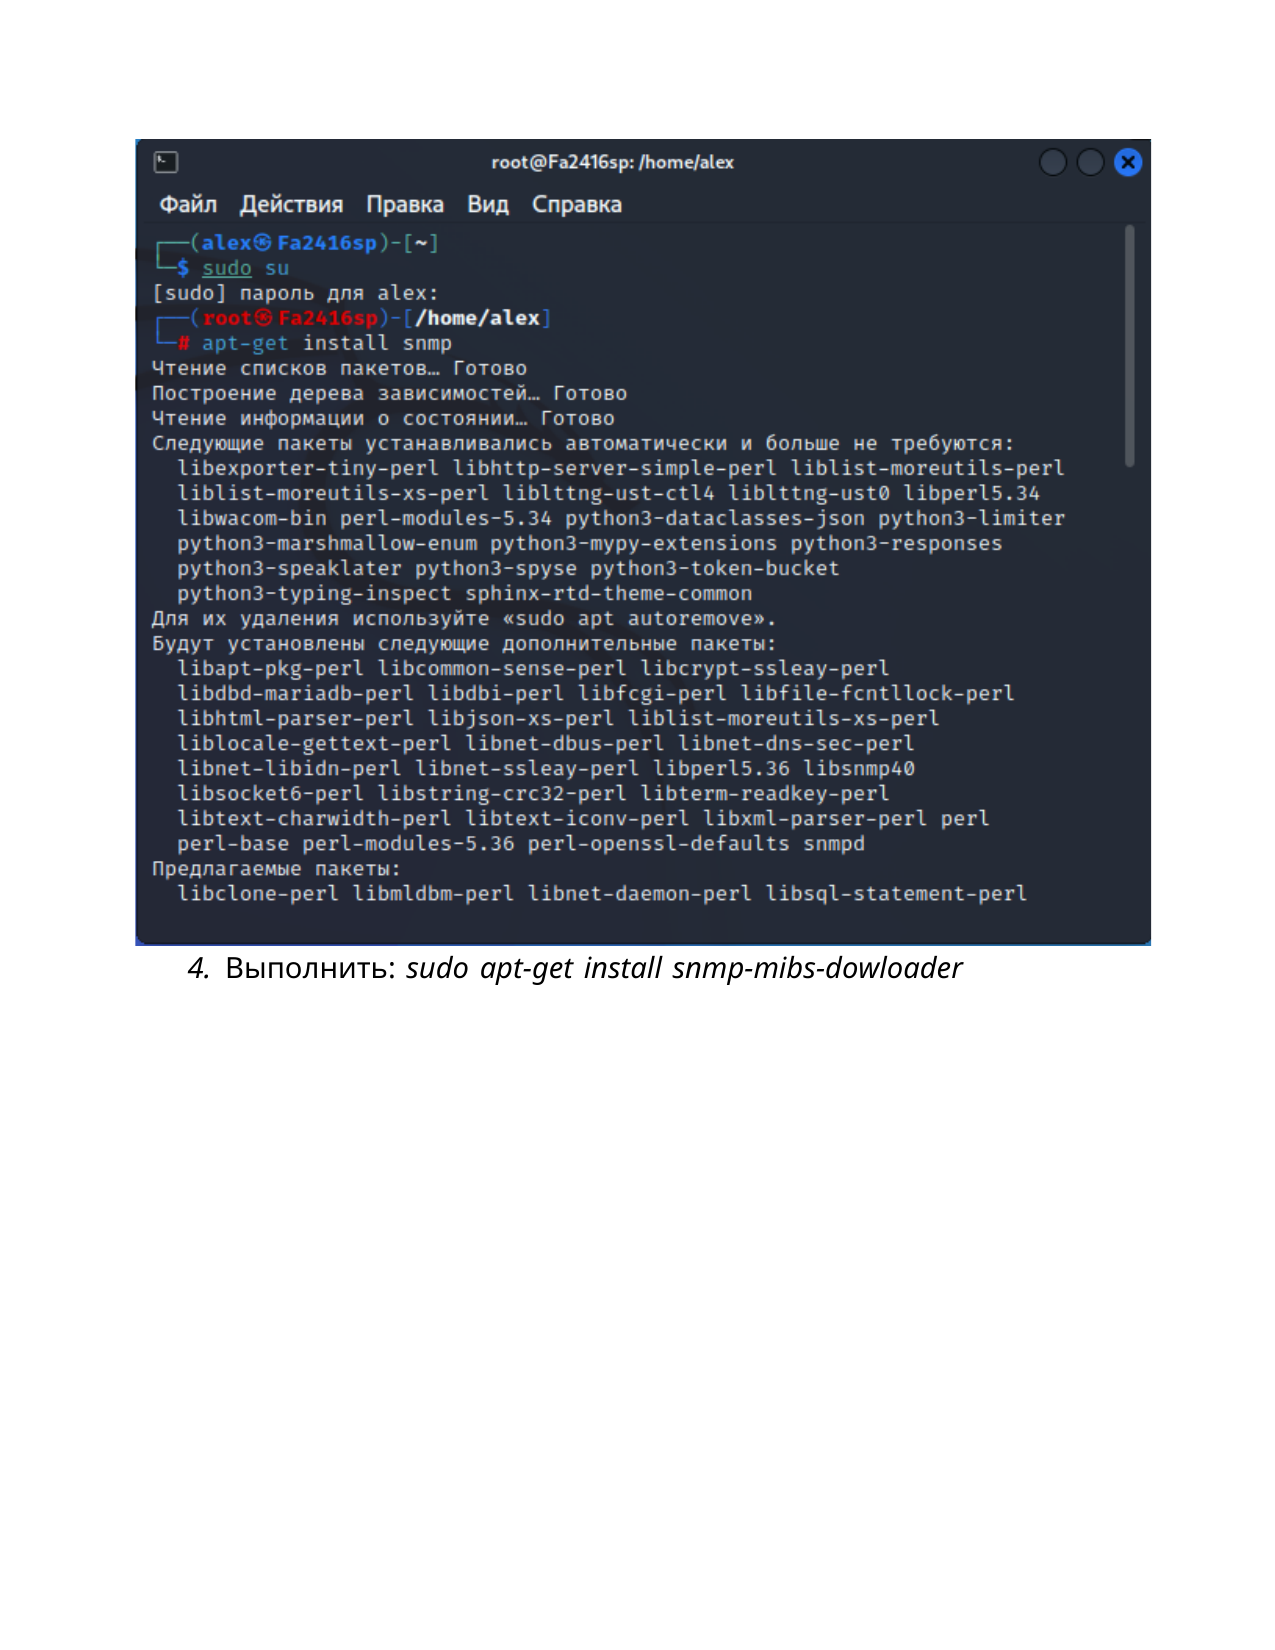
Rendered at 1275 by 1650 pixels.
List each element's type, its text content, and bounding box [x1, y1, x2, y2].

picture [135, 139, 1152, 946]
list Выполнить: sudo apt-get install snmp-mibs-dowloader [187, 951, 1206, 986]
